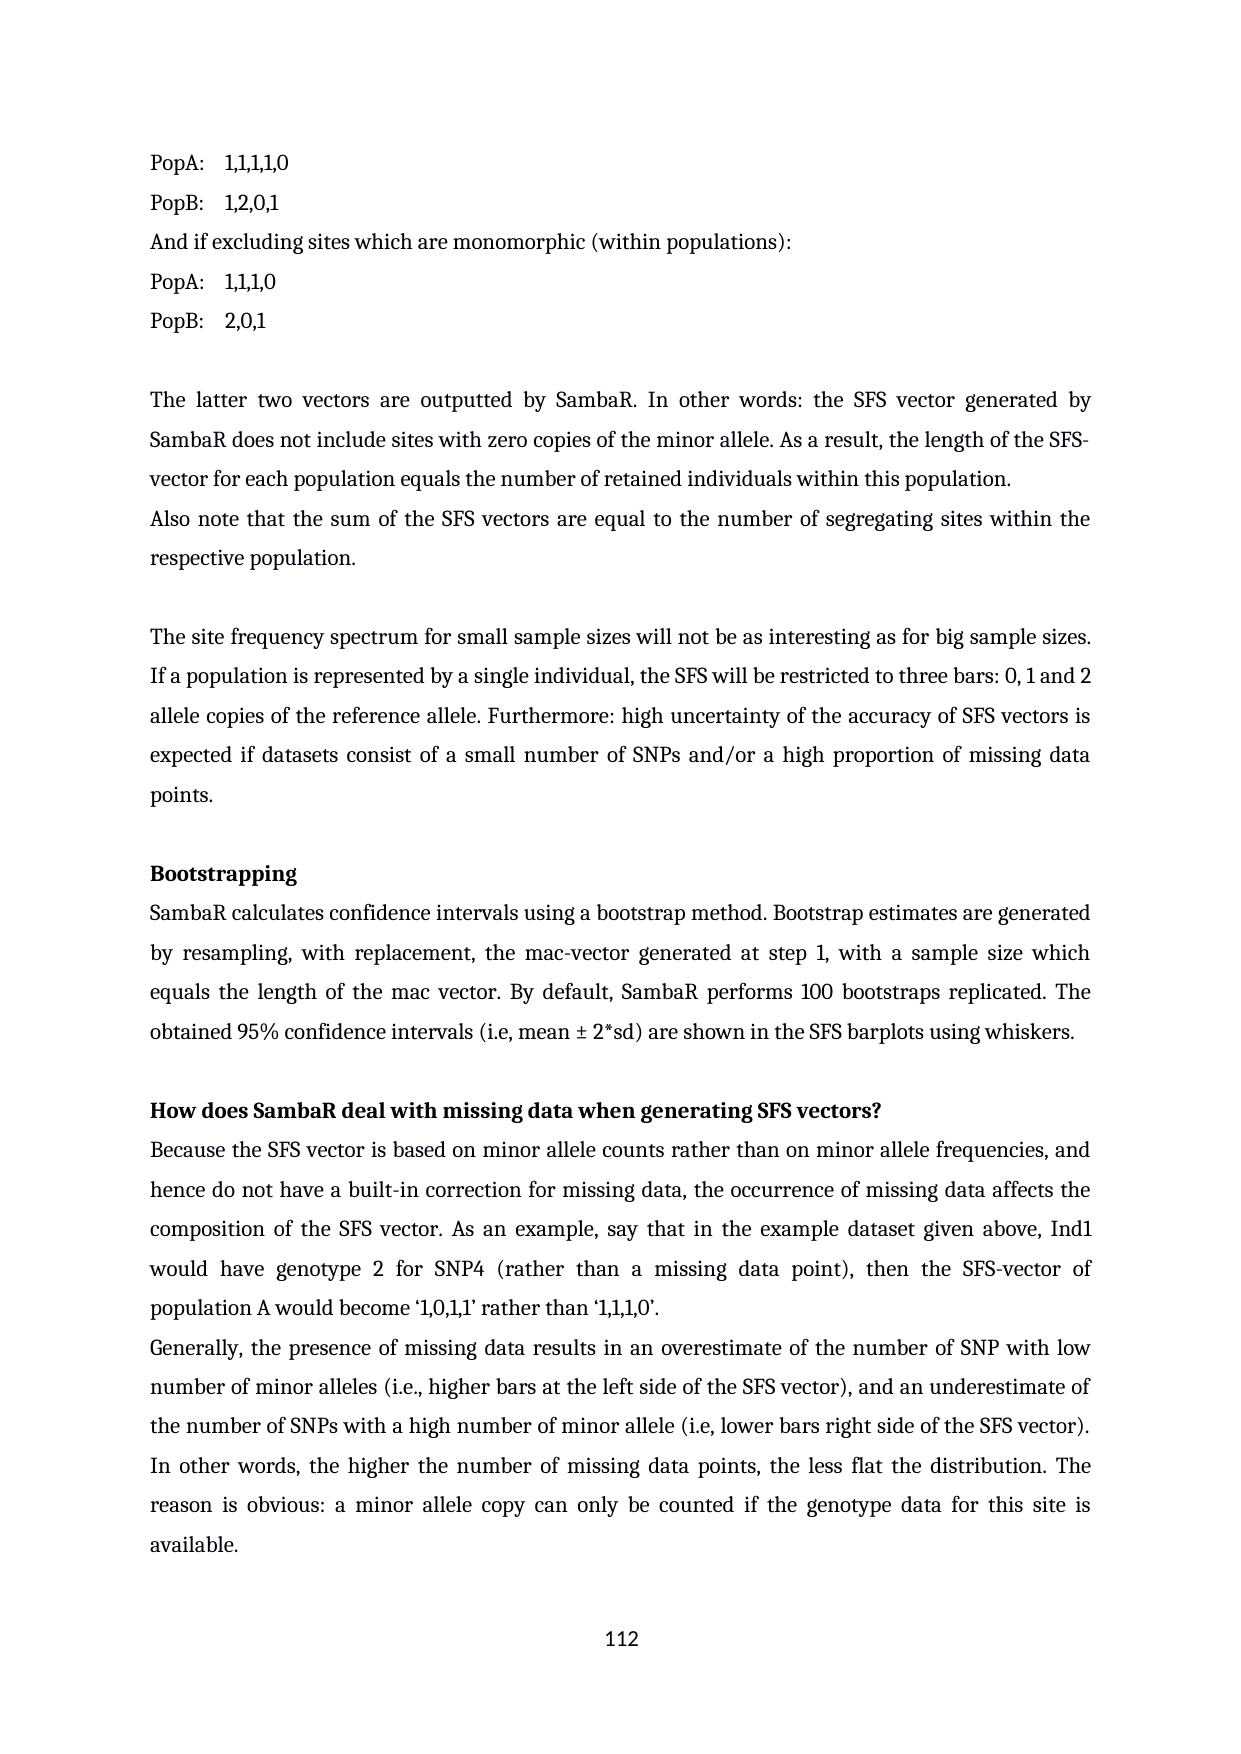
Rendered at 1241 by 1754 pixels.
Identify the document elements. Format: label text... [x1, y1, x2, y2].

text And if excluding sites which are monomorphic (within populations): [150, 229, 1093, 255]
text Generally, the presence of missing data results in an overestimate of the number of SNP with low number of minor alleles (i.e., higher bars at the left side of the SFS vector), and an underestimate of the number of SNPs with a high number of minor allele (i.e, lower bars right side of the SFS vector). In other words, the higher the number of missing data points, the less flat the distribution. The reason is obvious: a minor allele copy can only be counted if the genotype data for this site is available. [150, 1334, 1093, 1558]
text PopA: 1,1,1,1,0 [150, 150, 1093, 176]
text The latter two vectors are outputted by SambaR. In other words: the SFS vector generated by SambaR does not include sites with zero copies of the minor allele. As a result, the length of the SFS-vector for each population equals the number of retained individuals within this population. [150, 387, 1093, 492]
text SambaR calculates confidence intervals using a bootstrap method. Bootstrap estimates are generated by resampling, with replacement, the mac-vector generated at step 1, with a sample size which equals the length of the mac vector. By default, SambaR performs 100 bootstraps replicated. The obtained 95% confidence intervals (i.e, mean ± 2*sd) are shown in the SFS barplots using whiskers. [150, 900, 1093, 1045]
text PopB: 2,0,1 [150, 308, 1093, 334]
text PopA: 1,1,1,0 [150, 268, 1093, 295]
text Also note that the sum of the SFS vectors are equal to the number of segregating sites within the respective population. [150, 505, 1093, 571]
text Bootstrapping [150, 861, 1093, 887]
text How does SambaR deal with missing data when generating SFS vectors? [150, 1097, 1093, 1124]
text Because the SFS vector is based on minor allele counts rather than on minor allele frequencies, and hence do not have a built-in correction for missing data, the occurrence of missing data affects the composition of the SFS vector. As an example, say that in the example dataset given above, Ind1 would have genotype 2 for SNP4 (rather than a missing data point), then the SFS-vector of population A would become ‘1,0,1,1’ rather than ‘1,1,1,0’. [150, 1137, 1093, 1321]
text PopB: 1,2,0,1 [150, 189, 1093, 216]
text The site frequency spectrum for small sample sizes will not be as interesting as for big sample sizes. If a population is represented by a single individual, the SFS will be restricted to three bars: 0, 1 and 2 allele copies of the reference allele. Furthermore: high uncertainty of the accuracy of SFS vectors is expected if datasets consist of a small number of SNPs and/or a high proportion of missing data points. [150, 624, 1093, 808]
